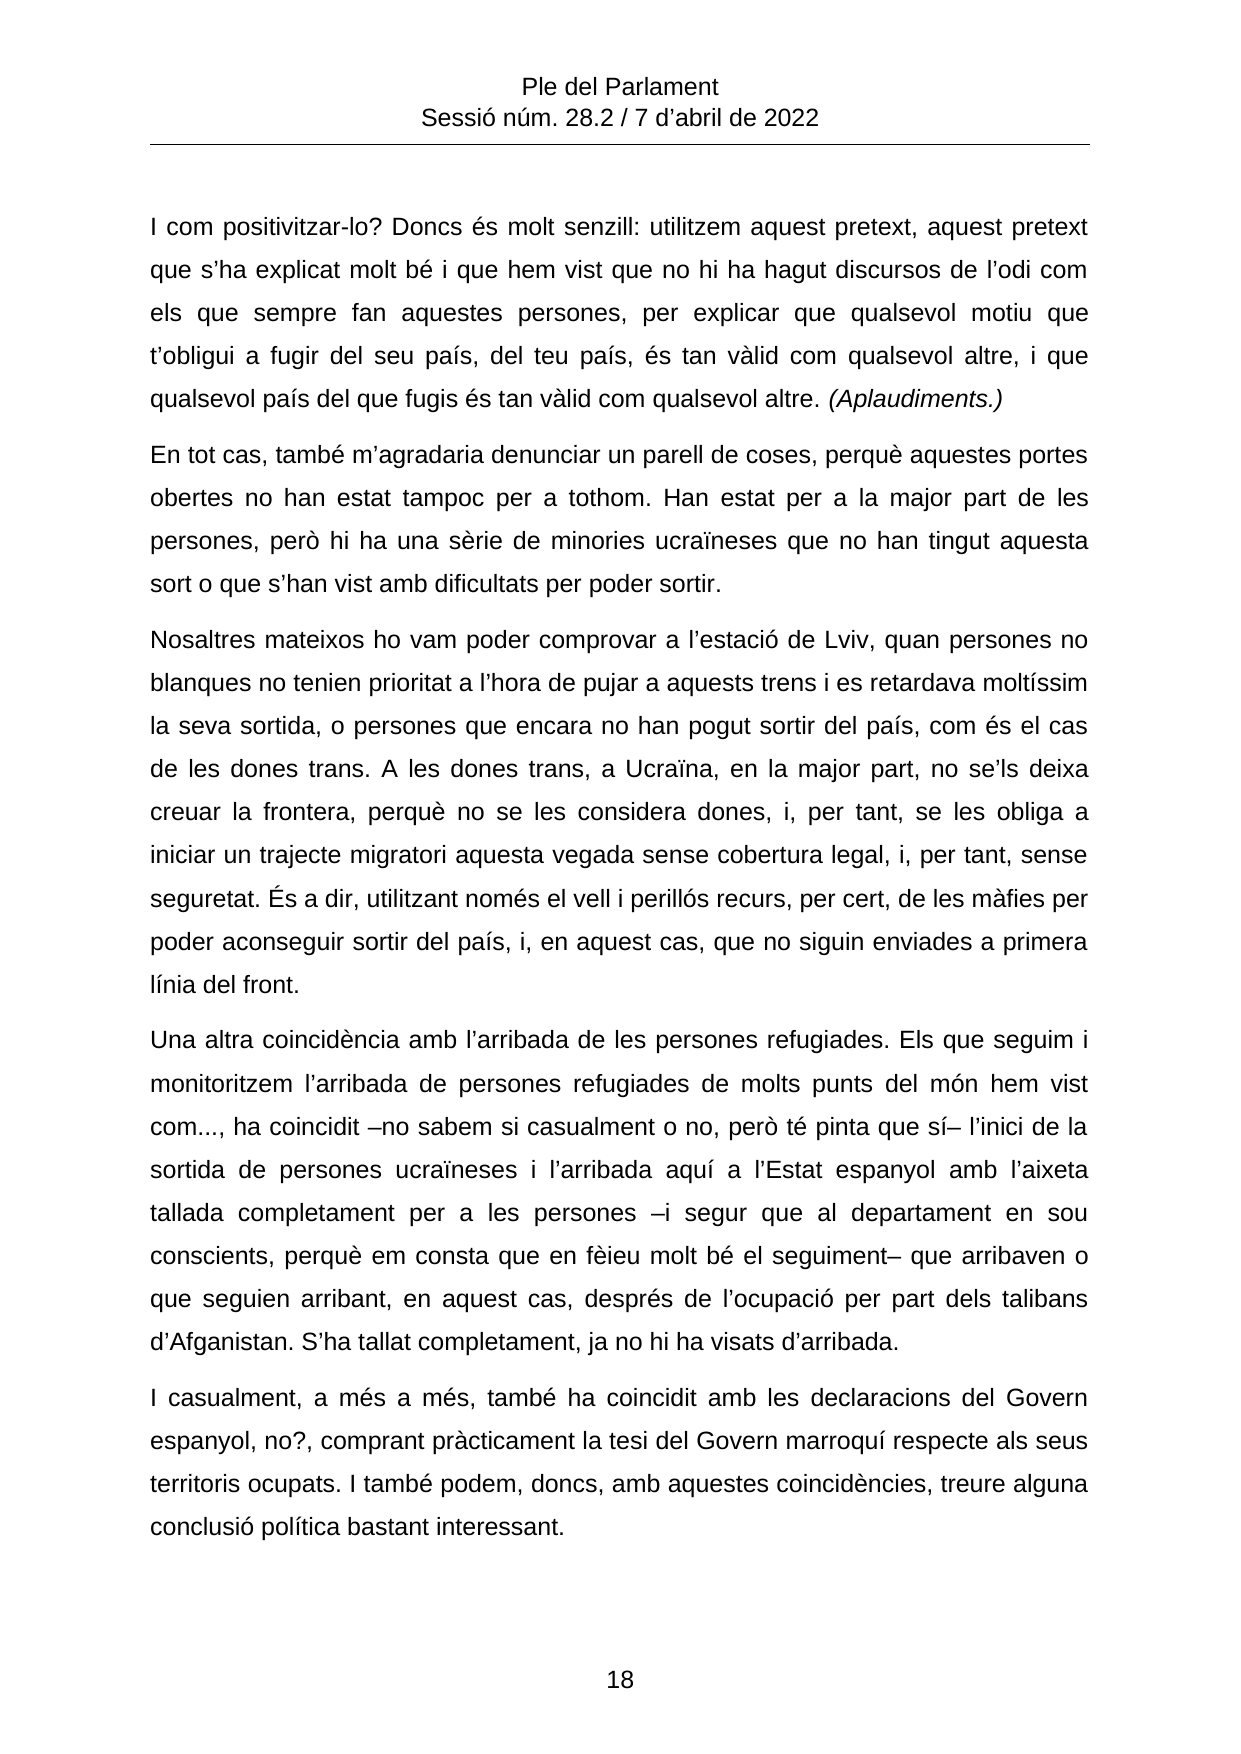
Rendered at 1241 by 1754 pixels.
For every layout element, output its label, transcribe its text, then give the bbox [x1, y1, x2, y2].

text En tot cas, també m’agradaria denunciar un parell de coses, perquè aquestes portes obertes no han estat tampoc per a tothom. Han estat per a la major part de les persones, però hi ha una sèrie de minories ucraïneses que no han tingut aquesta sort o que s’han vist amb dificultats per poder sortir. [150, 440, 1090, 598]
text I casualment, a més a més, també ha coincidit amb les declaracions del Govern espanyol, no?, comprant pràcticament la tesi del Govern marroquí respecte als seus territoris ocupats. I també podem, doncs, amb aquestes coincidències, treure alguna conclusió política bastant interessant. [150, 1383, 1090, 1541]
text Nosaltres mateixos ho vam poder comprovar a l’estació de Lviv, quan persones no blanques no tenien prioritat a l’hora de pujar a aquests trens i es retardava moltíssim la seva sortida, o persones que encara no han pogut sortir del país, com és el cas de les dones trans. A les dones trans, a Ucraïna, en la major part, no se’ls deixa creuar la frontera, perquè no se les considera dones, i, per tant, se les obliga a iniciar un trajecte migratori aquesta vegada sense cobertura legal, i, per tant, sense seguretat. És a dir, utilitzant només el vell i perillós recurs, per cert, de les màfies per poder aconseguir sortir del país, i, en aquest cas, que no siguin enviades a primera línia del front. [150, 625, 1090, 999]
text I com positivitzar-lo? Doncs és molt senzill: utilitzem aquest pretext, aquest pretext que s’ha explicat molt bé i que hem vist que no hi ha hagut discursos de l’odi com els que sempre fan aquestes persones, per explicar que qualsevol motiu que t’obligui a fugir del seu país, del teu país, és tan vàlid com qualsevol altre, i que qualsevol país del que fugis és tan vàlid com qualsevol altre. (Aplaudiments.) [150, 212, 1090, 413]
text Una altra coincidència amb l’arribada de les persones refugiades. Els que seguim i monitoritzem l’arribada de persones refugiades de molts punts del món hem vist com..., ha coincidit –no sabem si casualment o no, però té pinta que sí– l’inici de la sortida de persones ucraïneses i l’arribada aquí a l’Estat espanyol amb l’aixeta tallada completament per a les persones –i segur que al departament en sou conscients, perquè em consta que en fèieu molt bé el seguiment– que arribaven o que seguien arribant, en aquest cas, després de l’ocupació per part dels talibans d’Afganistan. S’ha tallat completament, ja no hi ha visats d’arribada. [150, 1026, 1090, 1356]
